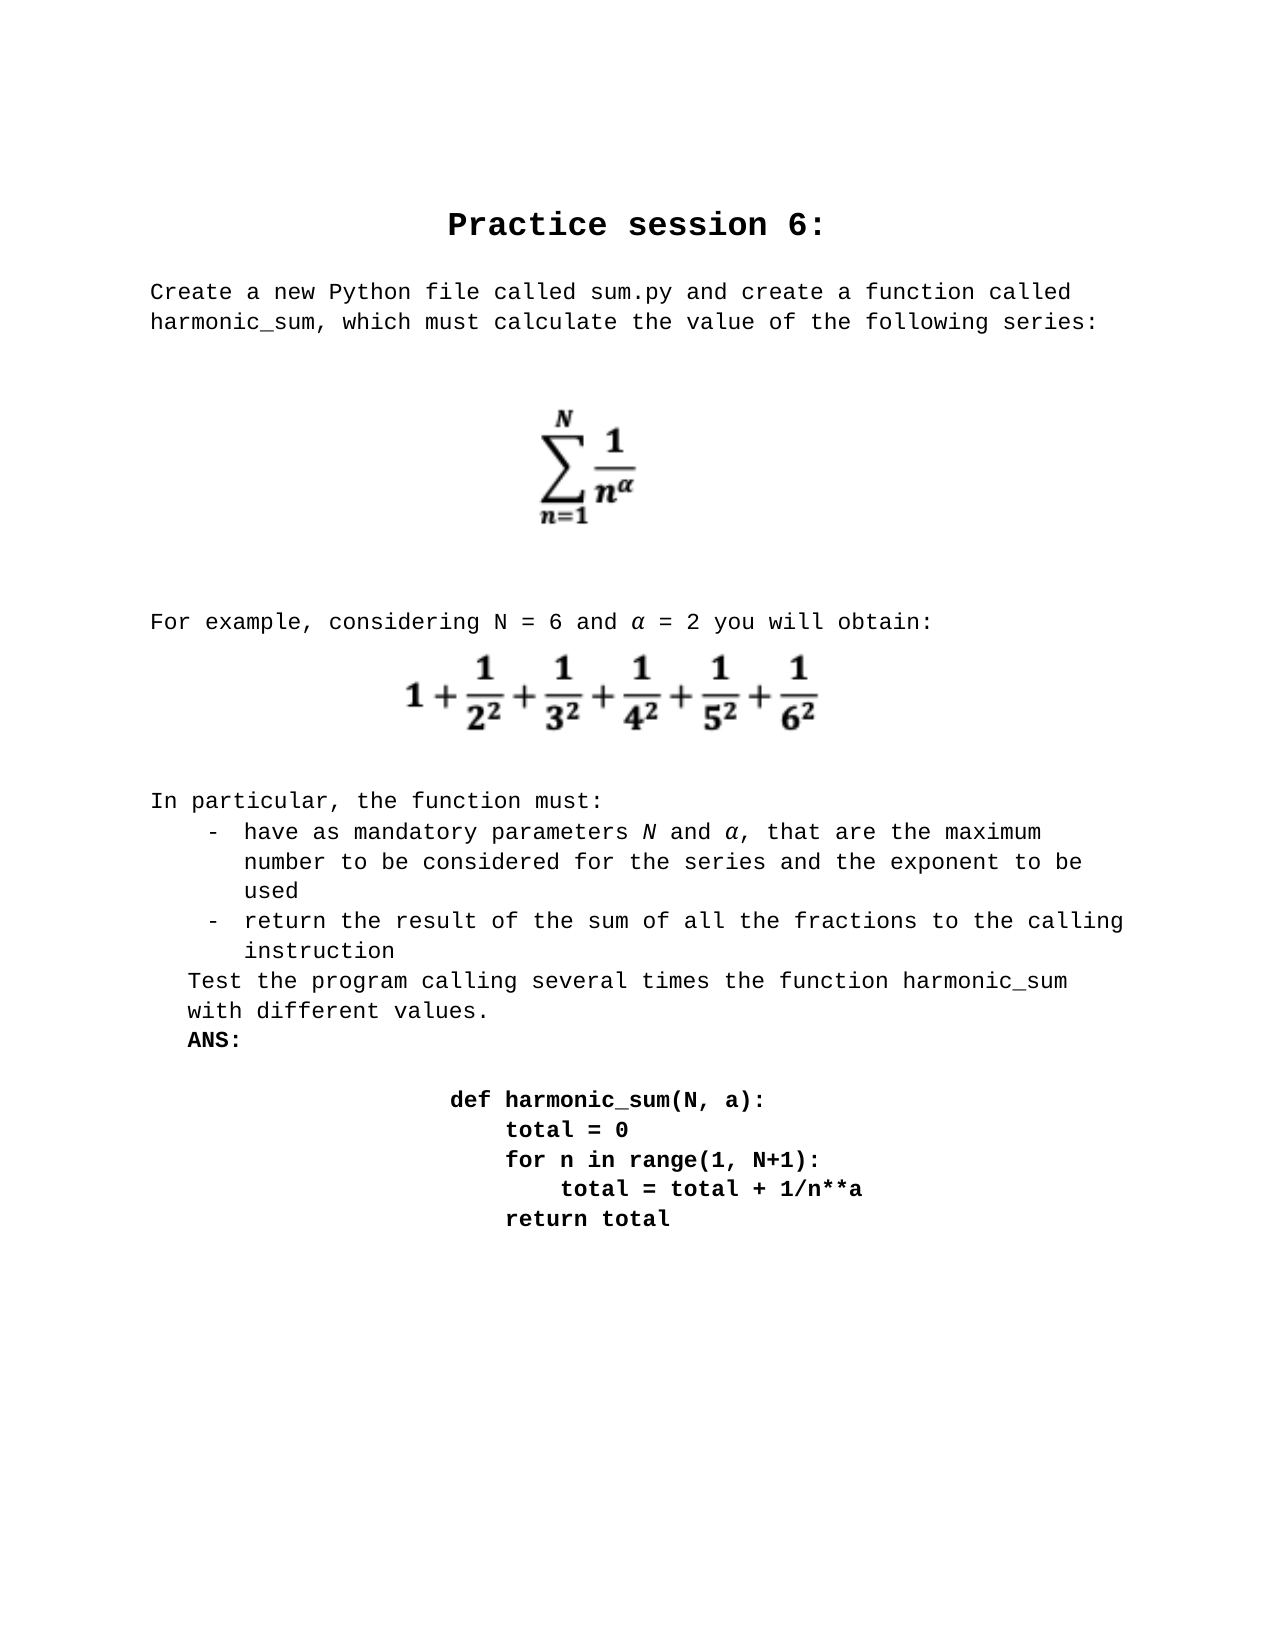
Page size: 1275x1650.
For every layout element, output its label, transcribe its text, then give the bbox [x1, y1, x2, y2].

text Test the program calling several times the function harmonic_sum with different values. [187, 969, 1125, 1025]
picture [388, 640, 833, 745]
list return the result of the sum of all the fractions to the calling instruction [206, 910, 1125, 965]
text total = total + 1/n**a [450, 1178, 1125, 1204]
list have as mandatory parameters N and α, that are the maximum number to be considered for the series and the exponent to be used [206, 819, 1125, 906]
text For example, considering N = 6 and α = 2 you will obtain: [150, 608, 1125, 636]
text for n in range(1, N+1): [450, 1148, 1125, 1174]
text return total [450, 1208, 1125, 1233]
text def harmonic_sum(N, a): [450, 1088, 1125, 1114]
text ANS: [187, 1029, 1125, 1055]
text Create a new Python file called sum.py and create a function called harmonic_sum, which must calculate the value of the following series: [150, 281, 1125, 336]
text total = 0 [450, 1118, 1125, 1144]
text Practice session 6: [150, 207, 1125, 245]
picture [496, 397, 672, 543]
text In particular, the function must: [150, 789, 1125, 815]
